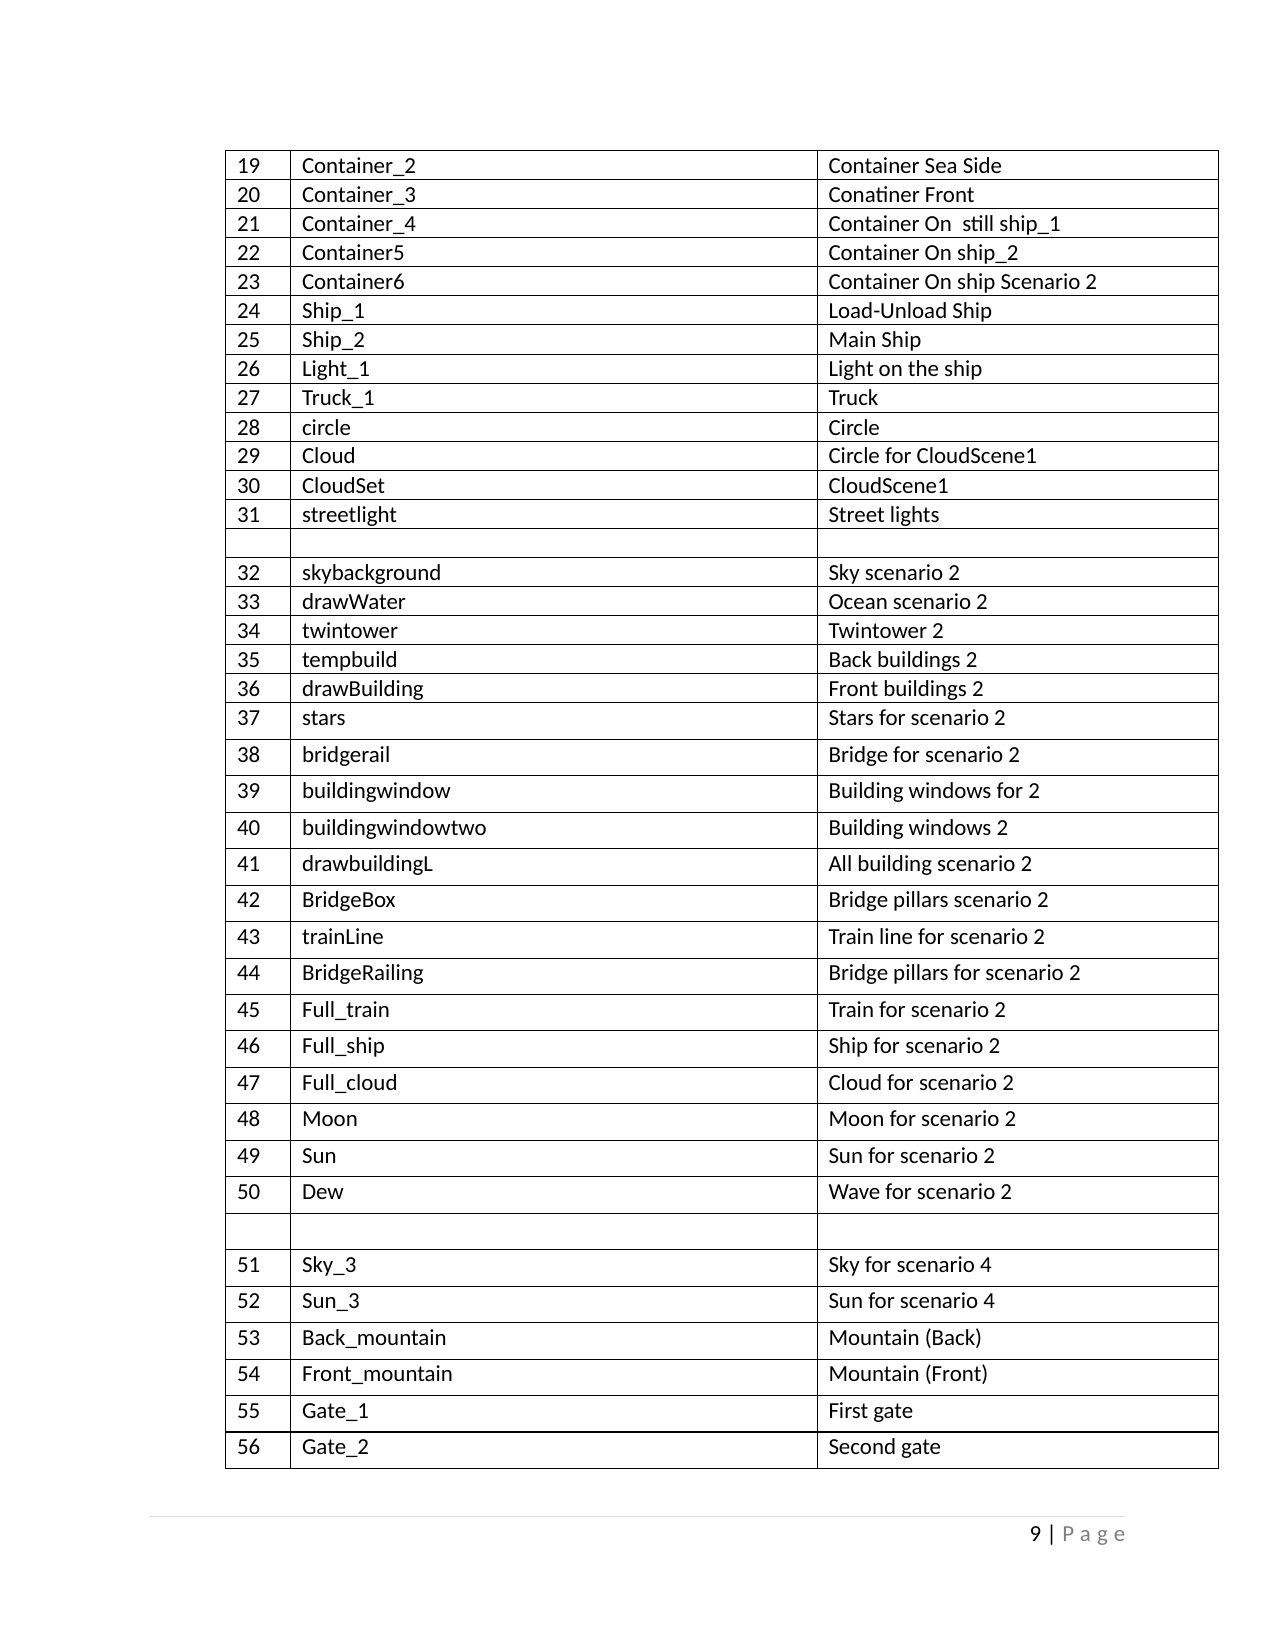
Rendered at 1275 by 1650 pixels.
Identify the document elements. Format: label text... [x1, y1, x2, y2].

table_cell drawWater [291, 587, 817, 615]
table_cell [291, 529, 817, 557]
table_cell Load-Unload Ship [818, 296, 1218, 324]
table_cell 32 [226, 558, 290, 586]
table_cell Conatiner Front [818, 180, 1218, 208]
table_cell circle [291, 413, 817, 441]
table_cell 30 [226, 471, 290, 499]
table_cell 35 [226, 645, 290, 673]
table_cell Second gate [818, 1433, 1218, 1468]
table_cell Light_1 [291, 355, 817, 382]
table_cell 19 [226, 151, 290, 179]
table_cell Train line for scenario 2 [818, 922, 1218, 957]
table_cell 22 [226, 238, 290, 266]
table_cell Gate_1 [291, 1396, 817, 1431]
table_cell bridgerail [291, 740, 817, 775]
table_cell 56 [226, 1433, 290, 1468]
table_cell 39 [226, 776, 290, 812]
table_cell Container On ship Scenario 2 [818, 267, 1218, 295]
table_cell Cloud for scenario 2 [818, 1068, 1218, 1103]
table_cell 36 [226, 674, 290, 702]
table_cell skybackground [291, 558, 817, 586]
table_cell 53 [226, 1323, 290, 1358]
table_cell 43 [226, 922, 290, 957]
table_cell Sun_3 [291, 1287, 817, 1322]
table_cell [226, 529, 290, 557]
table_cell All building scenario 2 [818, 849, 1218, 884]
table_cell 38 [226, 740, 290, 775]
table_cell Circle for CloudScene1 [818, 442, 1218, 470]
table_cell drawBuilding [291, 674, 817, 702]
table_cell Sun for scenario 4 [818, 1287, 1218, 1322]
table_cell 23 [226, 267, 290, 295]
table_cell Truck_1 [291, 384, 817, 412]
table_cell Mountain (Front) [818, 1360, 1218, 1395]
table_cell Circle [818, 413, 1218, 441]
table_cell [818, 529, 1218, 557]
table_cell twintower [291, 616, 817, 644]
table_cell 55 [226, 1396, 290, 1431]
table_cell Ship for scenario 2 [818, 1031, 1218, 1067]
table_cell Container6 [291, 267, 817, 295]
table_cell 42 [226, 886, 290, 921]
table_cell Container On still ship_1 [818, 209, 1218, 237]
table_cell BridgeBox [291, 886, 817, 921]
table_cell Moon [291, 1104, 817, 1140]
table_cell 28 [226, 413, 290, 441]
table_cell Gate_2 [291, 1433, 817, 1468]
table_cell [226, 1214, 290, 1249]
table_cell 41 [226, 849, 290, 884]
table_cell Ship_2 [291, 325, 817, 353]
table_cell Dew [291, 1177, 817, 1213]
table_cell 29 [226, 442, 290, 470]
table_cell Twintower 2 [818, 616, 1218, 644]
table_cell Full_train [291, 995, 817, 1030]
table_cell Street lights [818, 500, 1218, 528]
table_cell 27 [226, 384, 290, 412]
table_cell 21 [226, 209, 290, 237]
table_cell Sky scenario 2 [818, 558, 1218, 586]
table_cell Full_ship [291, 1031, 817, 1067]
table_cell 50 [226, 1177, 290, 1213]
table_cell 40 [226, 813, 290, 848]
table_cell Building windows for 2 [818, 776, 1218, 812]
table_cell Stars for scenario 2 [818, 703, 1218, 739]
table_cell BridgeRailing [291, 959, 817, 994]
table_cell drawbuildingL [291, 849, 817, 884]
table_cell Ocean scenario 2 [818, 587, 1218, 615]
table_cell buildingwindowtwo [291, 813, 817, 848]
table_cell Ship_1 [291, 296, 817, 324]
table_cell CloudSet [291, 471, 817, 499]
table_cell Back_mountain [291, 1323, 817, 1358]
table_cell 47 [226, 1068, 290, 1103]
table_cell Container5 [291, 238, 817, 266]
table_cell 54 [226, 1360, 290, 1395]
table_cell [291, 1214, 817, 1249]
table_cell Train for scenario 2 [818, 995, 1218, 1030]
table_cell 25 [226, 325, 290, 353]
table_cell 20 [226, 180, 290, 208]
table_cell stars [291, 703, 817, 739]
table_cell Sun [291, 1141, 817, 1176]
table_cell Container_3 [291, 180, 817, 208]
table_cell 26 [226, 355, 290, 382]
table_cell Front_mountain [291, 1360, 817, 1395]
table_cell CloudScene1 [818, 471, 1218, 499]
table_cell Main Ship [818, 325, 1218, 353]
table_cell 49 [226, 1141, 290, 1176]
table_cell Sky for scenario 4 [818, 1250, 1218, 1286]
table_cell Bridge for scenario 2 [818, 740, 1218, 775]
table_cell Container On ship_2 [818, 238, 1218, 266]
table_cell 51 [226, 1250, 290, 1286]
table_cell 48 [226, 1104, 290, 1140]
table_cell streetlight [291, 500, 817, 528]
table_cell Cloud [291, 442, 817, 470]
table_cell tempbuild [291, 645, 817, 673]
table_cell Truck [818, 384, 1218, 412]
table_cell Full_cloud [291, 1068, 817, 1103]
table_cell buildingwindow [291, 776, 817, 812]
table_cell 45 [226, 995, 290, 1030]
table_cell Back buildings 2 [818, 645, 1218, 673]
table_cell Wave for scenario 2 [818, 1177, 1218, 1213]
table_cell Container Sea Side [818, 151, 1218, 179]
table_cell Sky_3 [291, 1250, 817, 1286]
table_cell trainLine [291, 922, 817, 957]
table_cell Container_4 [291, 209, 817, 237]
table_cell 31 [226, 500, 290, 528]
table_cell Container_2 [291, 151, 817, 179]
table_cell Light on the ship [818, 355, 1218, 382]
table_cell 24 [226, 296, 290, 324]
table_cell Building windows 2 [818, 813, 1218, 848]
table_cell Mountain (Back) [818, 1323, 1218, 1358]
table_cell Moon for scenario 2 [818, 1104, 1218, 1140]
table_cell 33 [226, 587, 290, 615]
table_cell 44 [226, 959, 290, 994]
table_cell Sun for scenario 2 [818, 1141, 1218, 1176]
table_cell 46 [226, 1031, 290, 1067]
table_cell 52 [226, 1287, 290, 1322]
table_cell [818, 1214, 1218, 1249]
table_cell Bridge pillars scenario 2 [818, 886, 1218, 921]
table_cell 37 [226, 703, 290, 739]
table_cell 34 [226, 616, 290, 644]
table_cell Bridge pillars for scenario 2 [818, 959, 1218, 994]
table_cell First gate [818, 1396, 1218, 1431]
table_cell Front buildings 2 [818, 674, 1218, 702]
